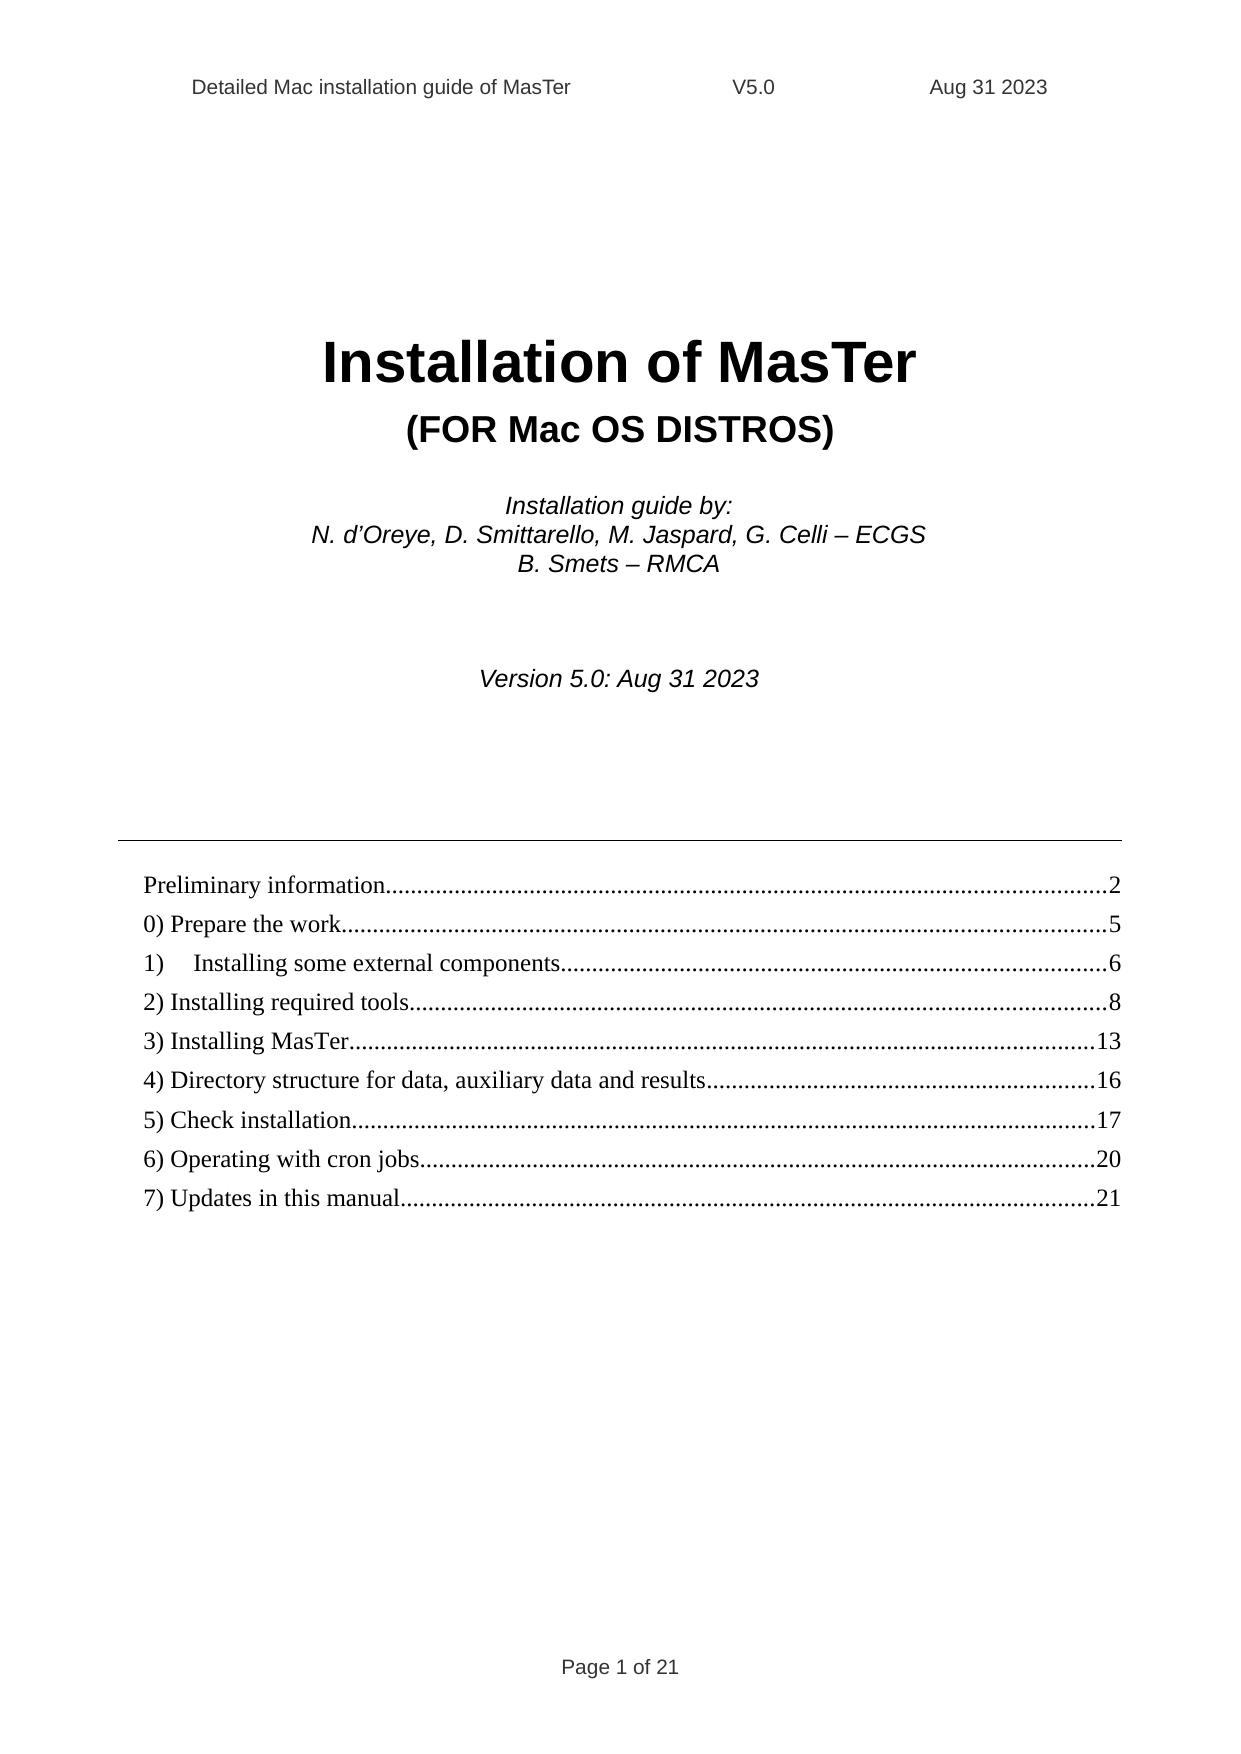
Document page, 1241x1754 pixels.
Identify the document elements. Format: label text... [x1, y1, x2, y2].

text Preliminary information 2 [143, 870, 1122, 898]
text 4) Directory structure for data, auxiliary data and results 16 [143, 1066, 1122, 1094]
text 1) Installing some external components 6 [143, 948, 1122, 977]
title Installation of MasTer [118, 327, 1122, 394]
text 2) Installing required tools 8 [143, 987, 1122, 1016]
text N. d’Oreye, D. Smittarello, M. Jaspard, G. Celli – ECGS [118, 520, 1122, 549]
text 3) Installing MasTer 13 [143, 1026, 1122, 1055]
text Version 5.0: Aug 31 2023 [118, 664, 1122, 692]
text 5) Check installation 17 [143, 1105, 1122, 1133]
text 0) Prepare the work 5 [143, 909, 1122, 938]
text 7) Updates in this manual 21 [143, 1183, 1122, 1212]
text Installation guide by: [118, 491, 1122, 520]
text 6) Operating with cron jobs 20 [143, 1144, 1122, 1173]
text B. Smets – RMCA [118, 549, 1122, 577]
subtitle (FOR Mac OS DISTROS) [118, 407, 1122, 450]
